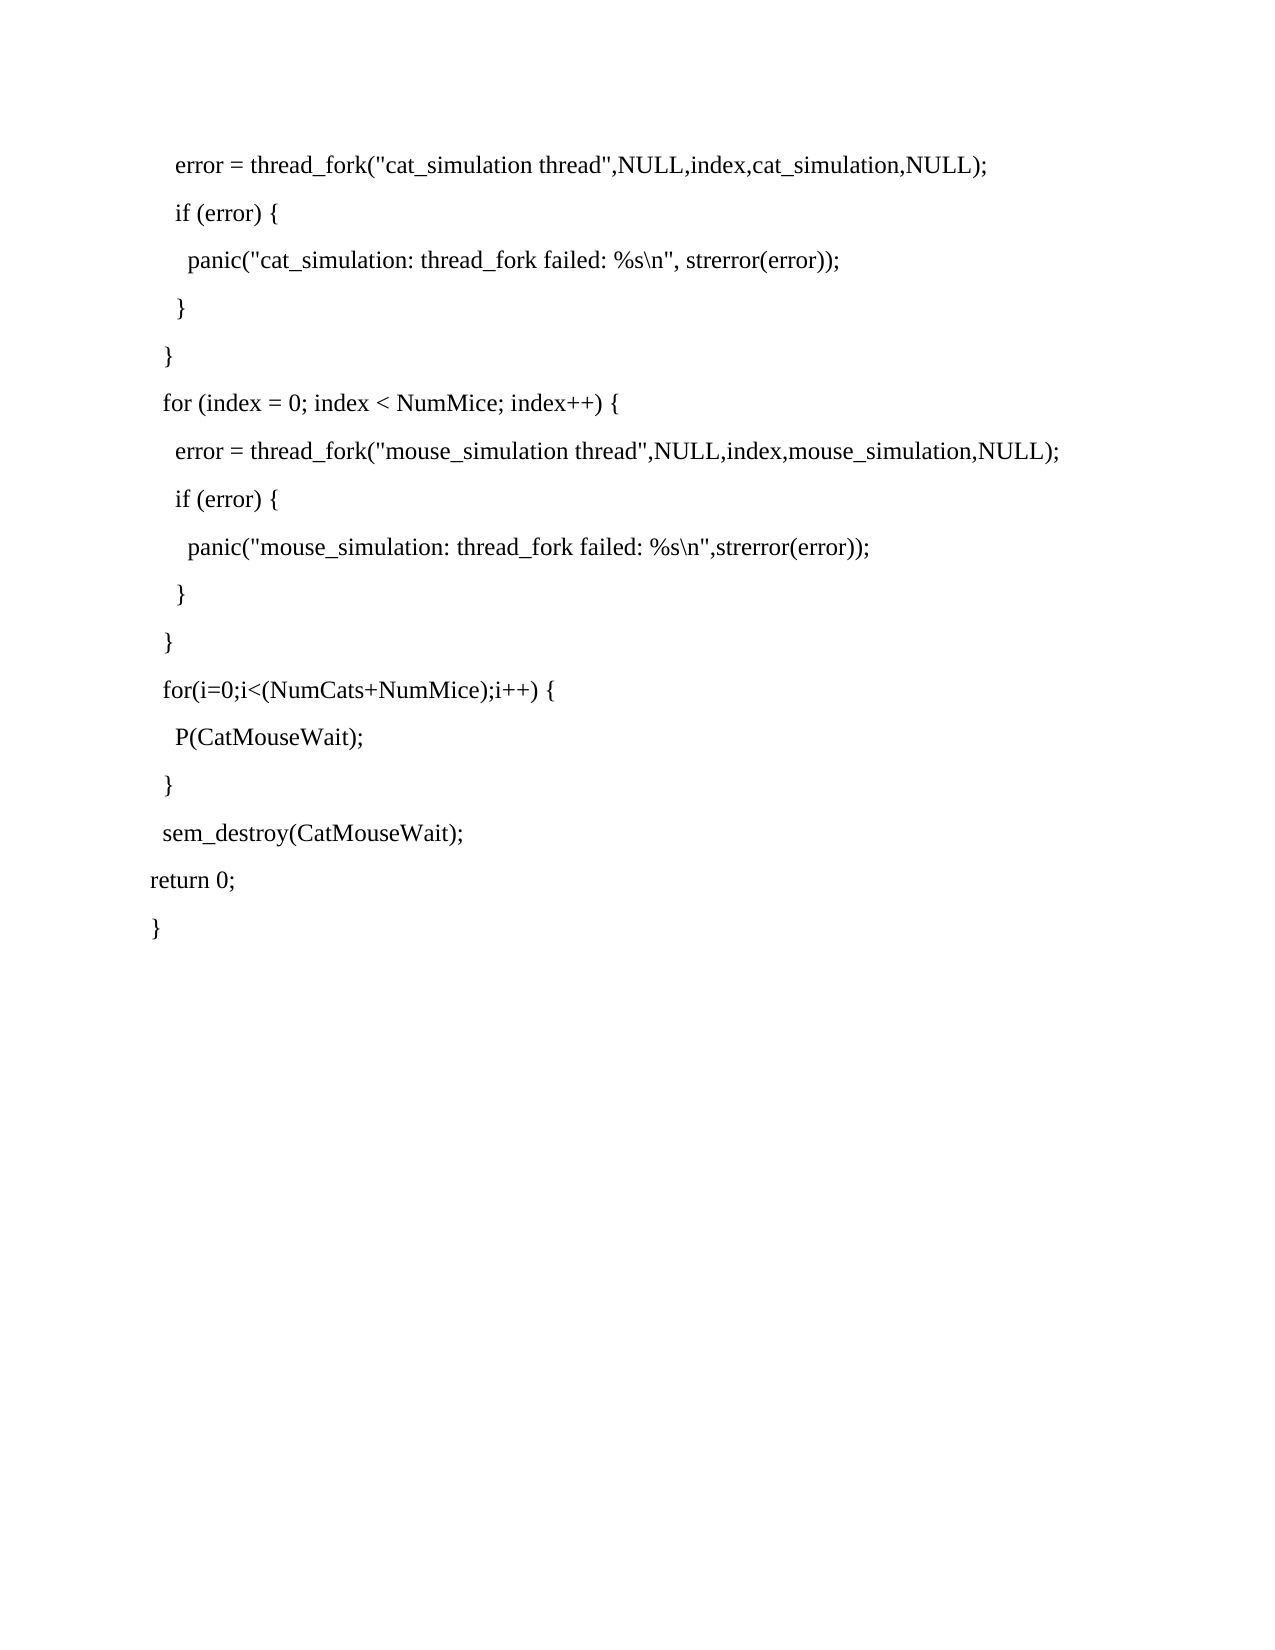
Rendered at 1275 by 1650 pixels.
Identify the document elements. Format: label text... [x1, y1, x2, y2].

text return 0; [150, 866, 1125, 894]
text for (index = 0; index < NumMice; index++) { [150, 388, 1125, 417]
text } [150, 341, 1125, 369]
text if (error) { [150, 198, 1125, 226]
text } [150, 770, 1125, 799]
text panic("mouse_simulation: thread_fork failed: %s\n",strerror(error)); [150, 532, 1125, 560]
text for(i=0;i<(NumCats+NumMice);i++) { [150, 675, 1125, 703]
text if (error) { [150, 484, 1125, 513]
text } [150, 913, 1125, 942]
text } [150, 627, 1125, 656]
text P(CatMouseWait); [150, 722, 1125, 751]
text } [150, 293, 1125, 322]
text sem_destroy(CatMouseWait); [150, 818, 1125, 847]
text panic("cat_simulation: thread_fork failed: %s\n", strerror(error)); [150, 245, 1125, 274]
text error = thread_fork("mouse_simulation thread",NULL,index,mouse_simulation,NULL); [150, 436, 1125, 465]
text } [150, 579, 1125, 608]
text error = thread_fork("cat_simulation thread",NULL,index,cat_simulation,NULL); [150, 150, 1125, 179]
